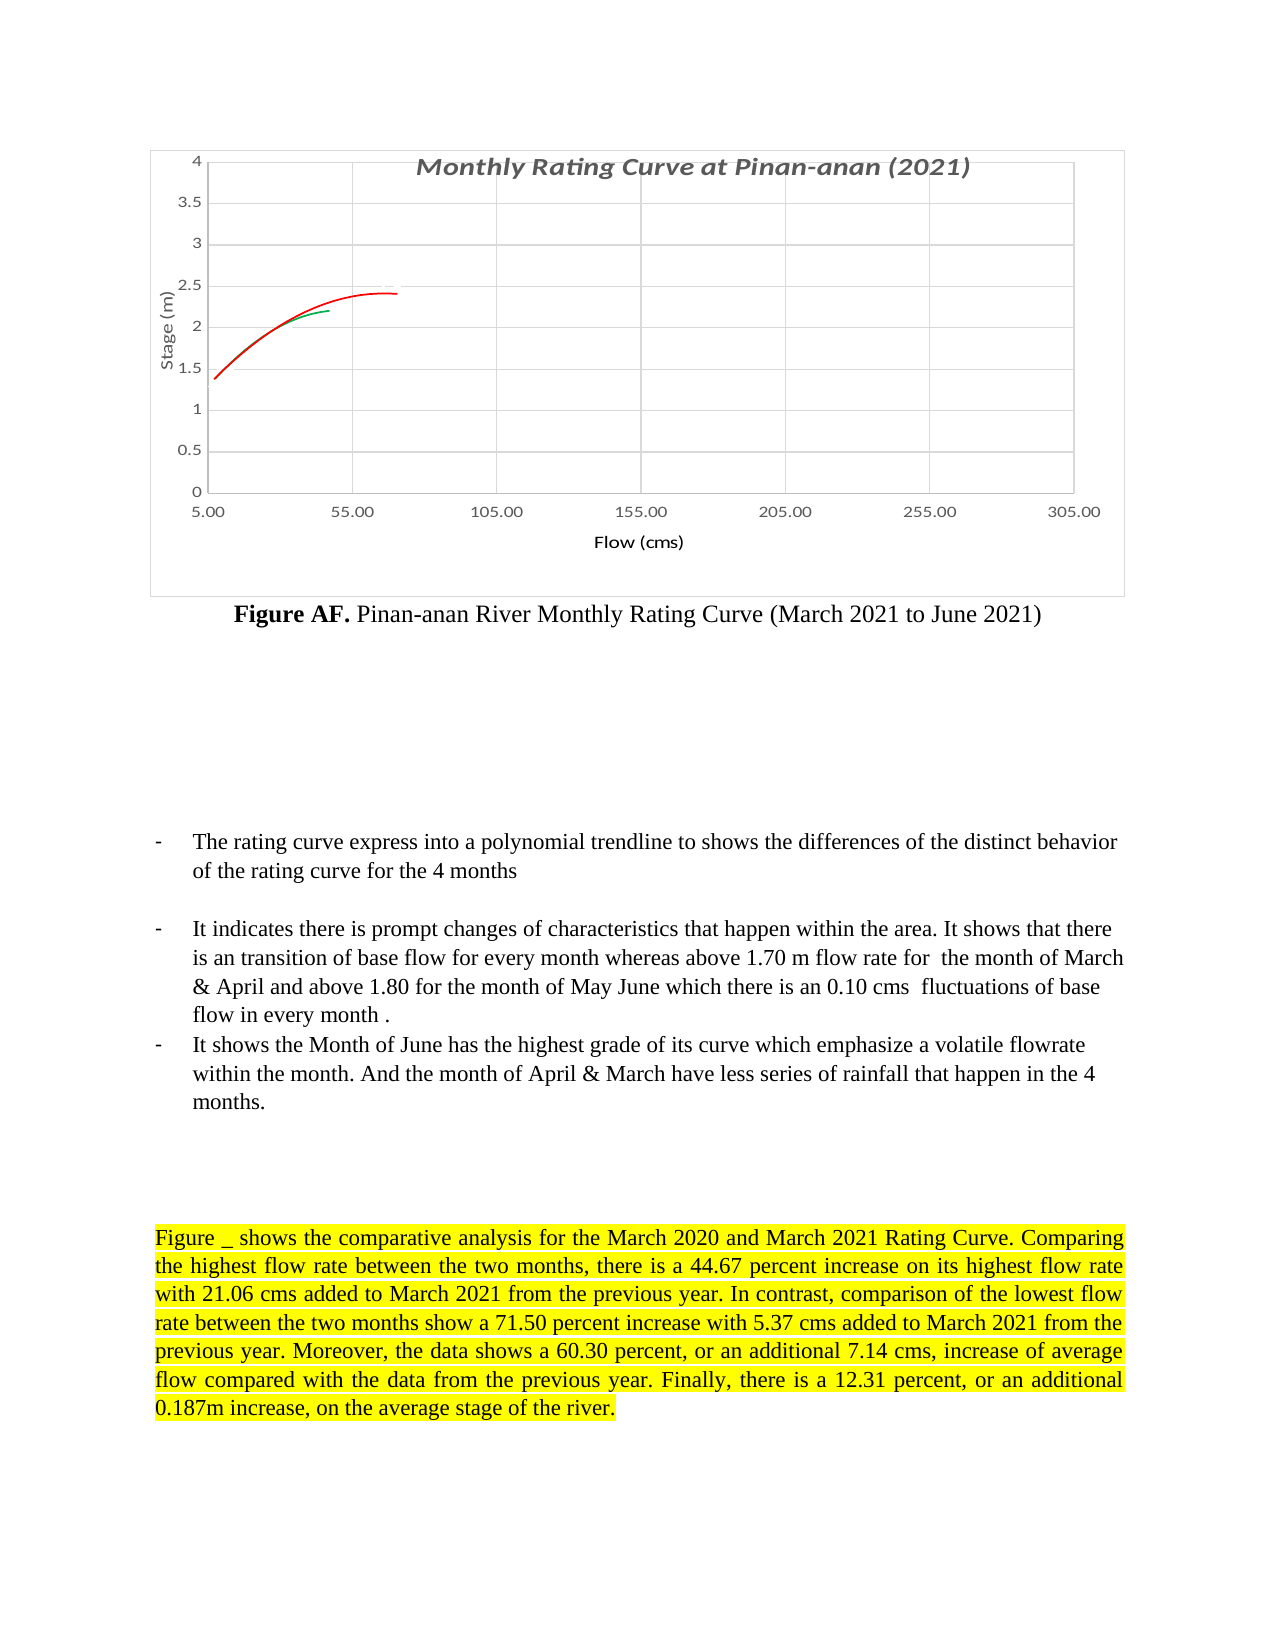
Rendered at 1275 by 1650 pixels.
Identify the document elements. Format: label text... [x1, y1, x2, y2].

text Figure AF. Pinan-anan River Monthly Rating Curve (March 2021 to June 2021) [150, 597, 1125, 628]
list It shows the Month of June has the highest grade of its curve which emphasize a volatile flowrate within the month. And the month of April & March have less series of rainfall that happen in the 4 months. [155, 1030, 1125, 1115]
list The rating curve express into a polynomial trendline to shows the differences of the distinct behavior of the rating curve for the 4 months [155, 827, 1125, 884]
list It indicates there is prompt changes of characteristics that happen within the area. It shows that there is an transition of base flow for every month whereas above 1.70 m flow rate for the month of March & April and above 1.80 for the month of May June which there is an 0.10 cms fluctuations of base flow in every month . [155, 914, 1125, 1028]
